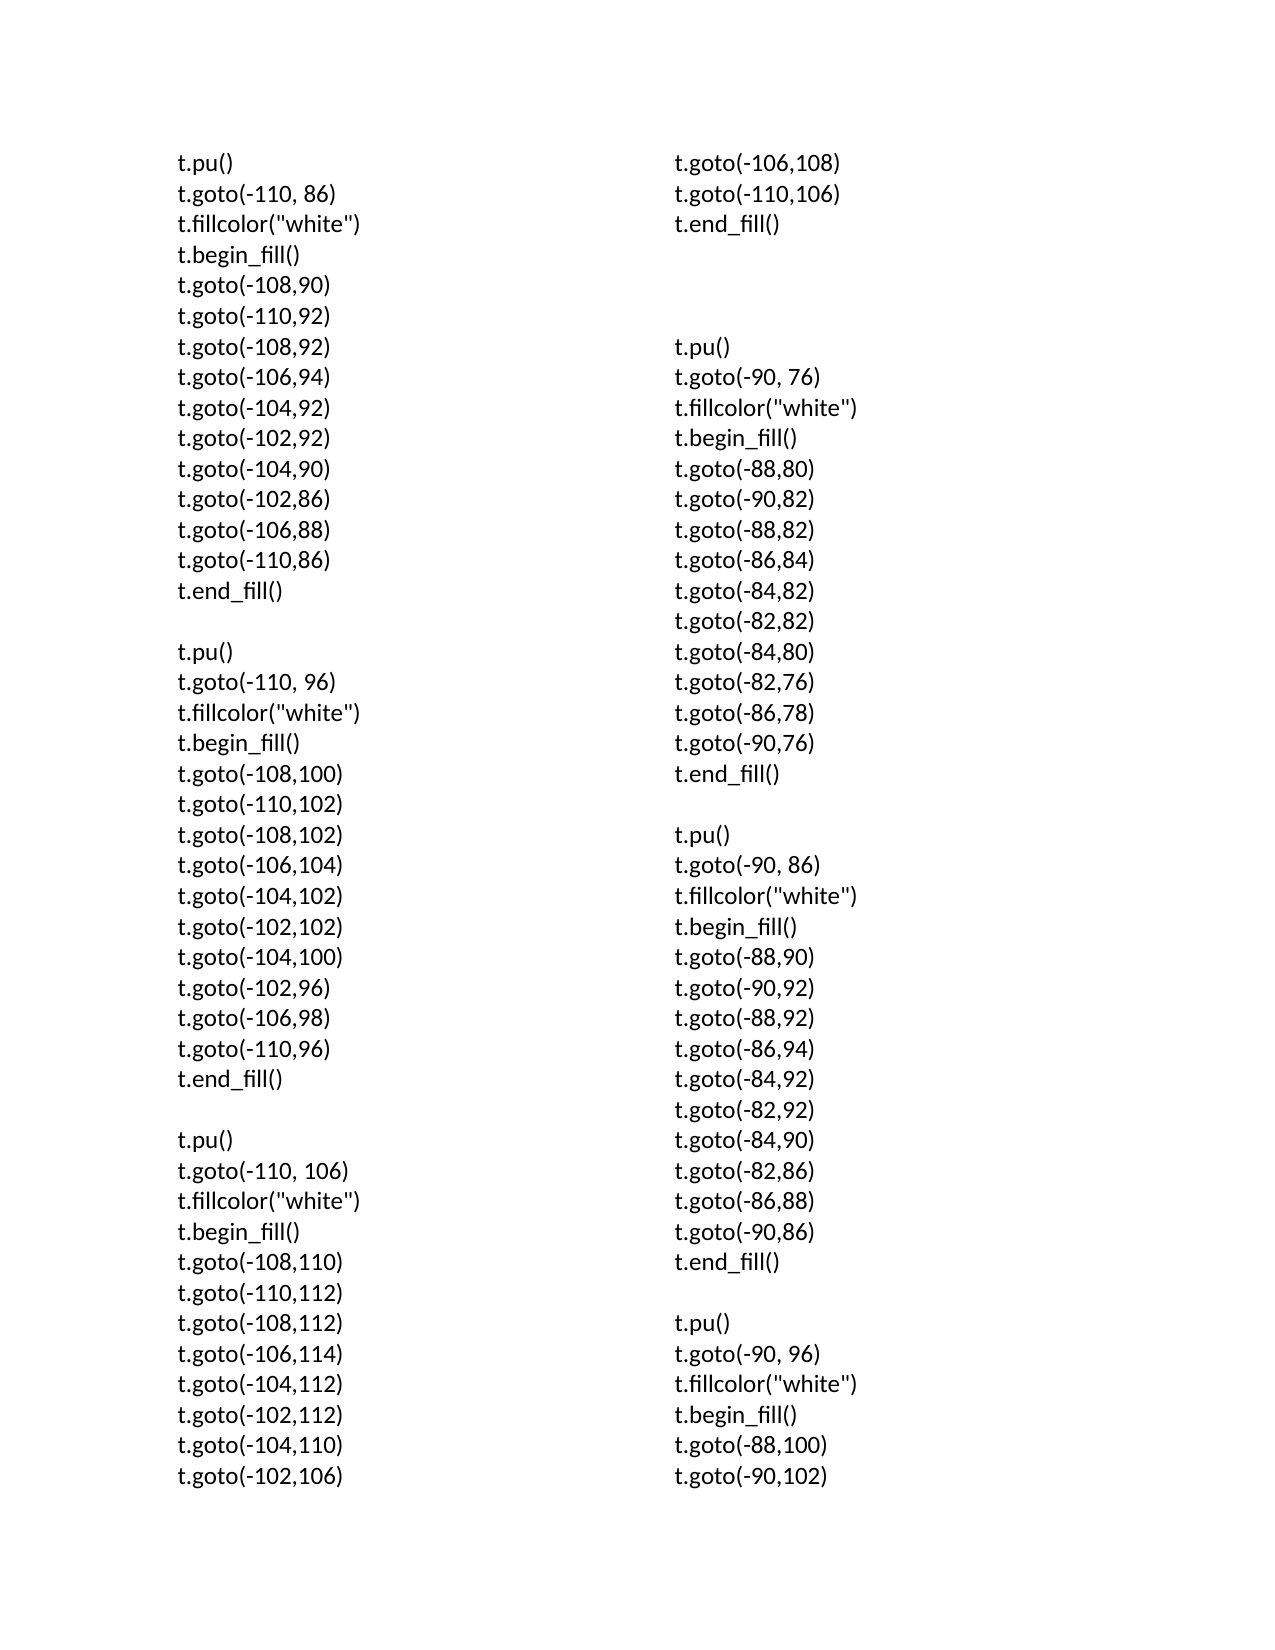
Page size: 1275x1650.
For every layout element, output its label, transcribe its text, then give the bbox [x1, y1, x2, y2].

text t.goto(-110,102) [177, 788, 601, 819]
text t.end_fill() [177, 1063, 601, 1094]
text t.pu() [674, 331, 1098, 361]
text t.goto(-110, 96) [177, 666, 601, 697]
text t.pu() [177, 1124, 601, 1155]
text t.goto(-82,92) [674, 1094, 1098, 1124]
text t.goto(-102,96) [177, 972, 601, 1002]
text t.goto(-110,92) [177, 300, 601, 331]
text t.begin_fill() [674, 911, 1098, 941]
text t.goto(-90, 76) [674, 361, 1098, 392]
text t.goto(-84,90) [674, 1124, 1098, 1155]
text t.goto(-104,92) [177, 392, 601, 422]
text t.goto(-88,90) [674, 941, 1098, 972]
text t.goto(-106,94) [177, 361, 601, 392]
text t.goto(-102,86) [177, 483, 601, 514]
text t.goto(-106,98) [177, 1002, 601, 1033]
text t.end_fill() [177, 575, 601, 605]
text t.goto(-86,88) [674, 1185, 1098, 1216]
text t.goto(-110,86) [177, 544, 601, 575]
text t.goto(-104,100) [177, 941, 601, 972]
text t.goto(-82,82) [674, 605, 1098, 636]
text t.goto(-88,82) [674, 514, 1098, 544]
text t.goto(-110,112) [177, 1277, 601, 1307]
text t.begin_fill() [177, 727, 601, 758]
text t.goto(-90, 86) [674, 849, 1098, 880]
text t.end_fill() [674, 209, 1098, 239]
text t.pu() [674, 1307, 1098, 1338]
text t.goto(-88,92) [674, 1002, 1098, 1033]
text t.goto(-102,112) [177, 1399, 601, 1429]
text t.goto(-90, 96) [674, 1338, 1098, 1368]
text t.goto(-102,92) [177, 422, 601, 453]
text t.goto(-106,104) [177, 849, 601, 880]
text t.fillcolor("white") [177, 697, 601, 727]
text t.goto(-104,102) [177, 880, 601, 911]
text t.goto(-110,96) [177, 1033, 601, 1063]
text t.goto(-84,92) [674, 1063, 1098, 1094]
text t.goto(-106,114) [177, 1338, 601, 1368]
text t.goto(-110, 86) [177, 178, 601, 209]
text t.goto(-90,82) [674, 483, 1098, 514]
text t.goto(-106,108) [674, 148, 1098, 178]
text t.goto(-104,90) [177, 453, 601, 483]
text t.pu() [177, 636, 601, 666]
text t.goto(-90,86) [674, 1216, 1098, 1246]
text t.goto(-108,100) [177, 758, 601, 788]
text t.begin_fill() [674, 1399, 1098, 1429]
text t.goto(-108,110) [177, 1246, 601, 1277]
text t.goto(-86,78) [674, 697, 1098, 727]
text t.goto(-90,102) [674, 1460, 1098, 1491]
text t.goto(-84,82) [674, 575, 1098, 605]
text t.goto(-86,94) [674, 1033, 1098, 1063]
text t.goto(-110,106) [674, 178, 1098, 209]
text t.goto(-102,106) [177, 1460, 601, 1491]
text t.fillcolor("white") [674, 1368, 1098, 1399]
text t.begin_fill() [674, 422, 1098, 453]
text t.end_fill() [674, 1246, 1098, 1277]
text t.goto(-88,100) [674, 1429, 1098, 1460]
text t.goto(-102,102) [177, 911, 601, 941]
text t.goto(-110, 106) [177, 1155, 601, 1185]
text t.goto(-104,112) [177, 1368, 601, 1399]
text t.begin_fill() [177, 1216, 601, 1246]
text t.goto(-104,110) [177, 1429, 601, 1460]
text t.fillcolor("white") [177, 1185, 601, 1216]
text t.begin_fill() [177, 239, 601, 270]
text t.end_fill() [674, 758, 1098, 788]
text t.goto(-108,90) [177, 270, 601, 300]
text t.pu() [674, 819, 1098, 849]
text t.goto(-84,80) [674, 636, 1098, 666]
text t.goto(-90,76) [674, 727, 1098, 758]
text t.goto(-108,92) [177, 331, 601, 361]
text t.pu() [177, 148, 601, 178]
text t.goto(-82,86) [674, 1155, 1098, 1185]
text t.goto(-88,80) [674, 453, 1098, 483]
text t.goto(-90,92) [674, 972, 1098, 1002]
text t.goto(-86,84) [674, 544, 1098, 575]
text t.goto(-108,102) [177, 819, 601, 849]
text t.fillcolor("white") [674, 392, 1098, 422]
text t.goto(-106,88) [177, 514, 601, 544]
text t.fillcolor("white") [674, 880, 1098, 911]
text t.goto(-108,112) [177, 1307, 601, 1338]
text t.goto(-82,76) [674, 666, 1098, 697]
text t.fillcolor("white") [177, 209, 601, 239]
